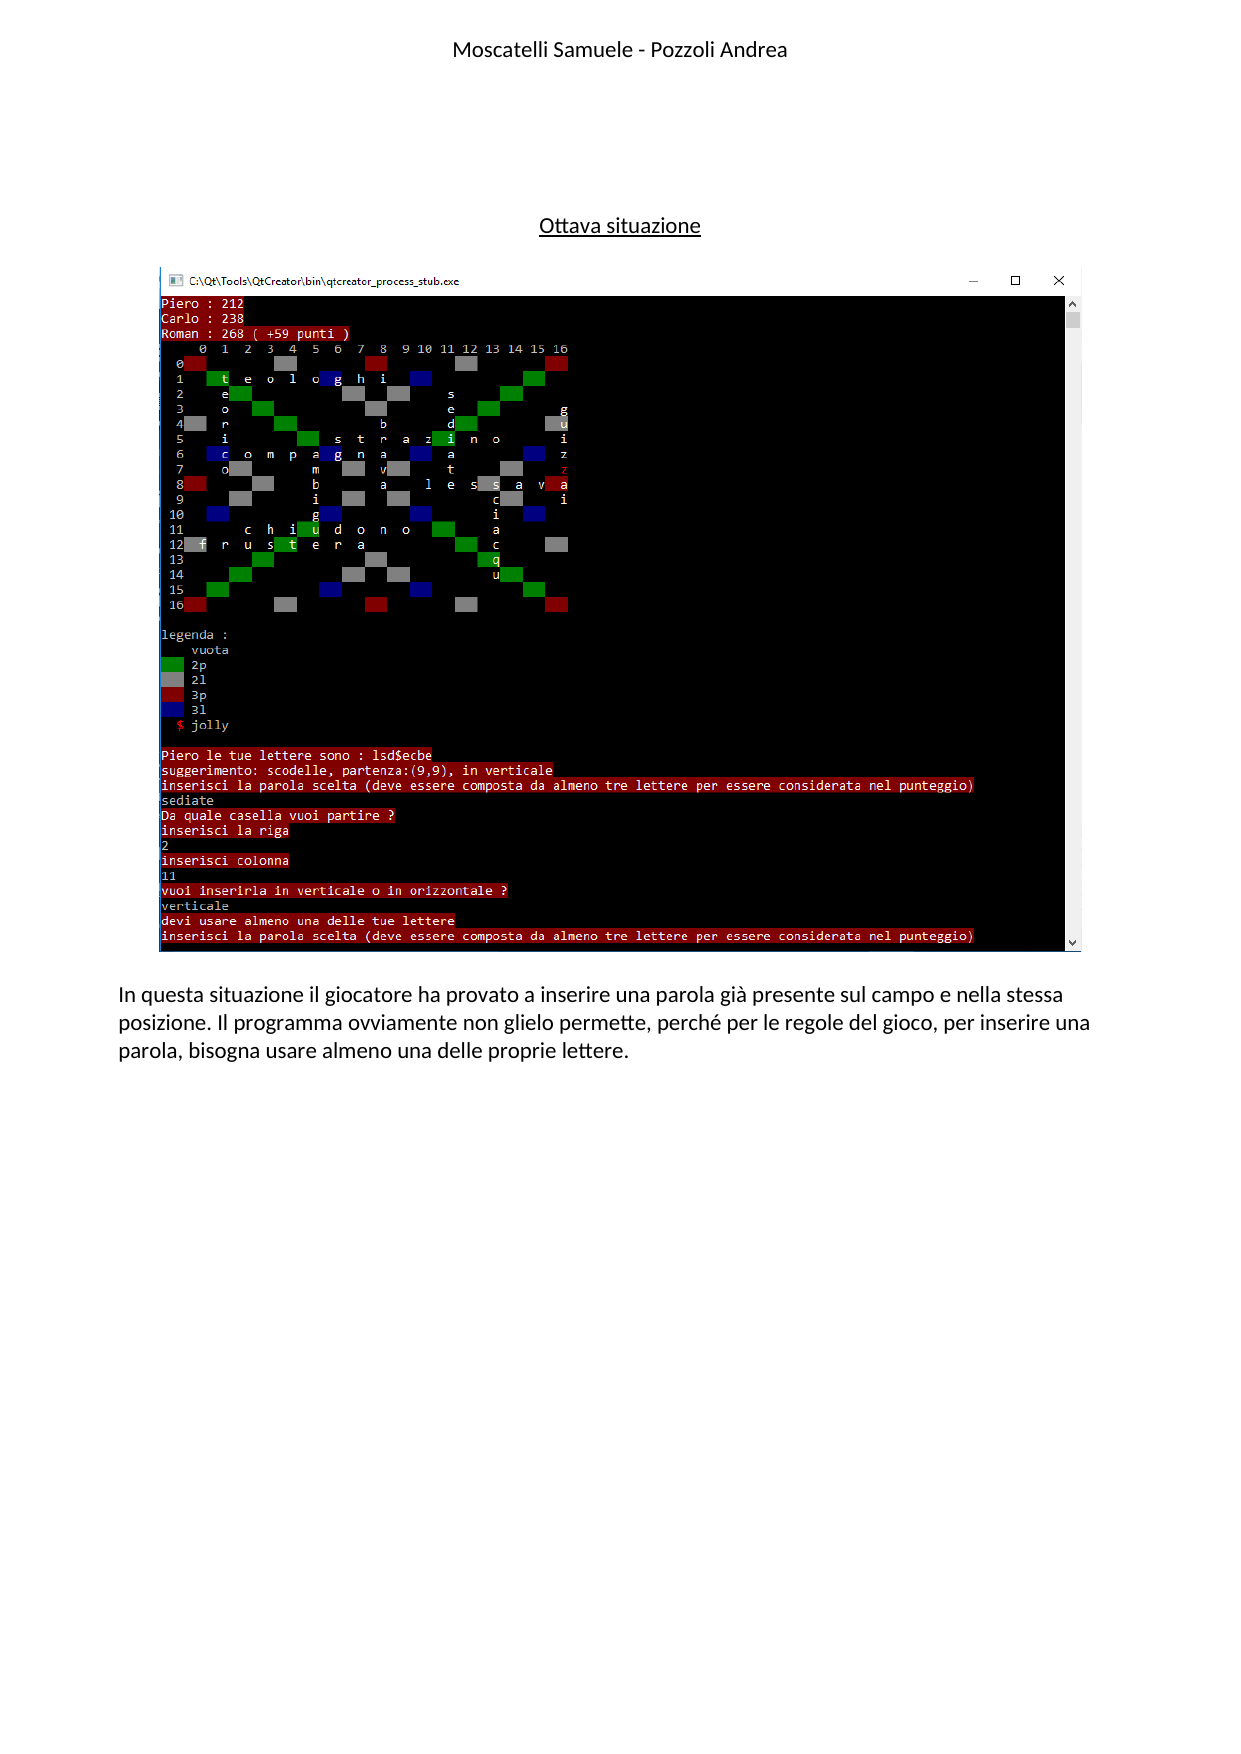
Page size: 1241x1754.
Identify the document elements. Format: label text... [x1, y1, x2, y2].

text In questa situazione il giocatore ha provato a inserire una parola già presente sul campo e nella stessa posizione. Il programma ovviamente non glielo permette, perché per le regole del gioco, per inserire una parola, bisogna usare almeno una delle proprie lettere. [118, 980, 1122, 1064]
picture [159, 267, 1082, 952]
text Ottava situazione [118, 211, 1122, 239]
